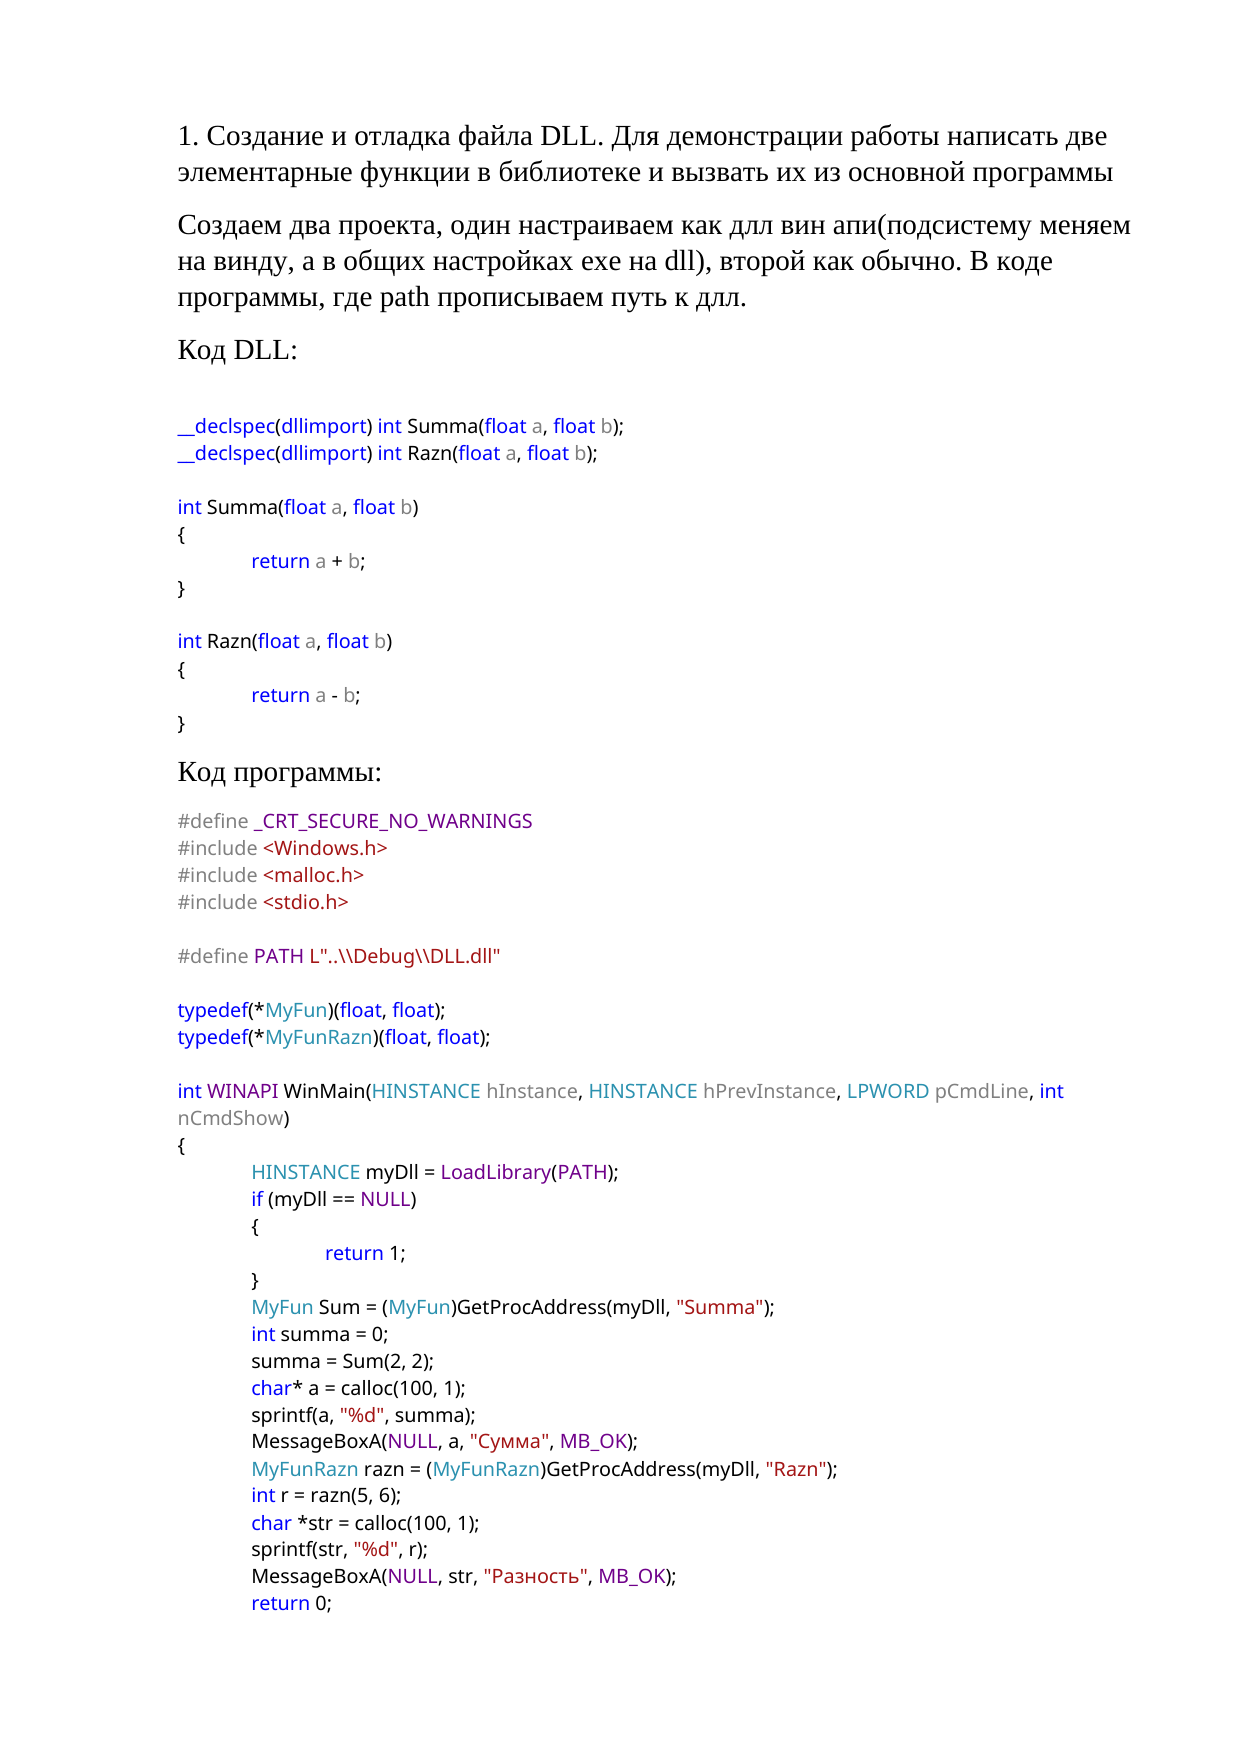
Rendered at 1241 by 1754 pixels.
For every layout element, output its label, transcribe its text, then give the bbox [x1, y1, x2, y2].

text #define PATH L"..\\Debug\\DLL.dll" [177, 942, 1152, 969]
text MessageBoxA(NULL, a, "Сумма", MB_OK); [177, 1428, 1152, 1455]
text MyFun Sum = (MyFun)GetProcAddress(myDll, "Summa"); [177, 1293, 1152, 1320]
text { [177, 520, 1152, 547]
text { [177, 1131, 1152, 1158]
text summa = Sum(2, 2); [177, 1347, 1152, 1374]
text char* a = calloc(100, 1); [177, 1374, 1152, 1401]
text int Razn(float a, float b) [177, 628, 1152, 655]
text typedef(*MyFun)(float, float); [177, 996, 1152, 1023]
text int WINAPI WinMain(HINSTANCE hInstance, HINSTANCE hPrevInstance, LPWORD pCmdLine, int nCmdShow) [177, 1077, 1152, 1131]
text typedef(*MyFunRazn)(float, float); [177, 1023, 1152, 1050]
text int r = razn(5, 6); [177, 1482, 1152, 1509]
text sprintf(str, "%d", r); [177, 1536, 1152, 1563]
text if (myDll == NULL) [177, 1185, 1152, 1212]
text MyFunRazn razn = (MyFunRazn)GetProcAddress(myDll, "Razn"); [177, 1455, 1152, 1482]
text MessageBoxA(NULL, str, "Разность", MB_OK); [177, 1563, 1152, 1590]
text return a + b; [177, 547, 1152, 574]
text char *str = calloc(100, 1); [177, 1509, 1152, 1536]
text #define _CRT_SECURE_NO_WARNINGS [177, 807, 1152, 834]
text int Summa(float a, float b) [177, 493, 1152, 520]
text #include <stdio.h> [177, 888, 1152, 915]
text { [177, 655, 1152, 682]
text sprintf(a, "%d", summa); [177, 1401, 1152, 1428]
text int summa = 0; [177, 1320, 1152, 1347]
text } [177, 709, 1152, 736]
text } [177, 574, 1152, 601]
text __declspec(dllimport) int Razn(float a, float b); [177, 439, 1152, 466]
text Код DLL: [177, 332, 1152, 366]
text return a - b; [177, 682, 1152, 709]
text 1. Создание и отладка файла DLL. Для демонстрации работы написать две элементарные функции в библиотеке и вызвать их из основной программы [177, 118, 1152, 188]
text return 1; [177, 1239, 1152, 1266]
text Код программы: [177, 754, 1152, 788]
text HINSTANCE myDll = LoadLibrary(PATH); [177, 1158, 1152, 1185]
text { [177, 1212, 1152, 1239]
text #include <Windows.h> [177, 834, 1152, 861]
text Создаем два проекта, один настраиваем как длл вин апи(подсистему меняем на винду, а в общих настройках exe на dll), второй как обычно. В коде программы, где path прописываем путь к длл. [177, 207, 1152, 313]
text } [177, 1266, 1152, 1293]
text __declspec(dllimport) int Summa(float a, float b); [177, 412, 1152, 439]
text return 0; [177, 1590, 1152, 1617]
text #include <malloc.h> [177, 861, 1152, 888]
